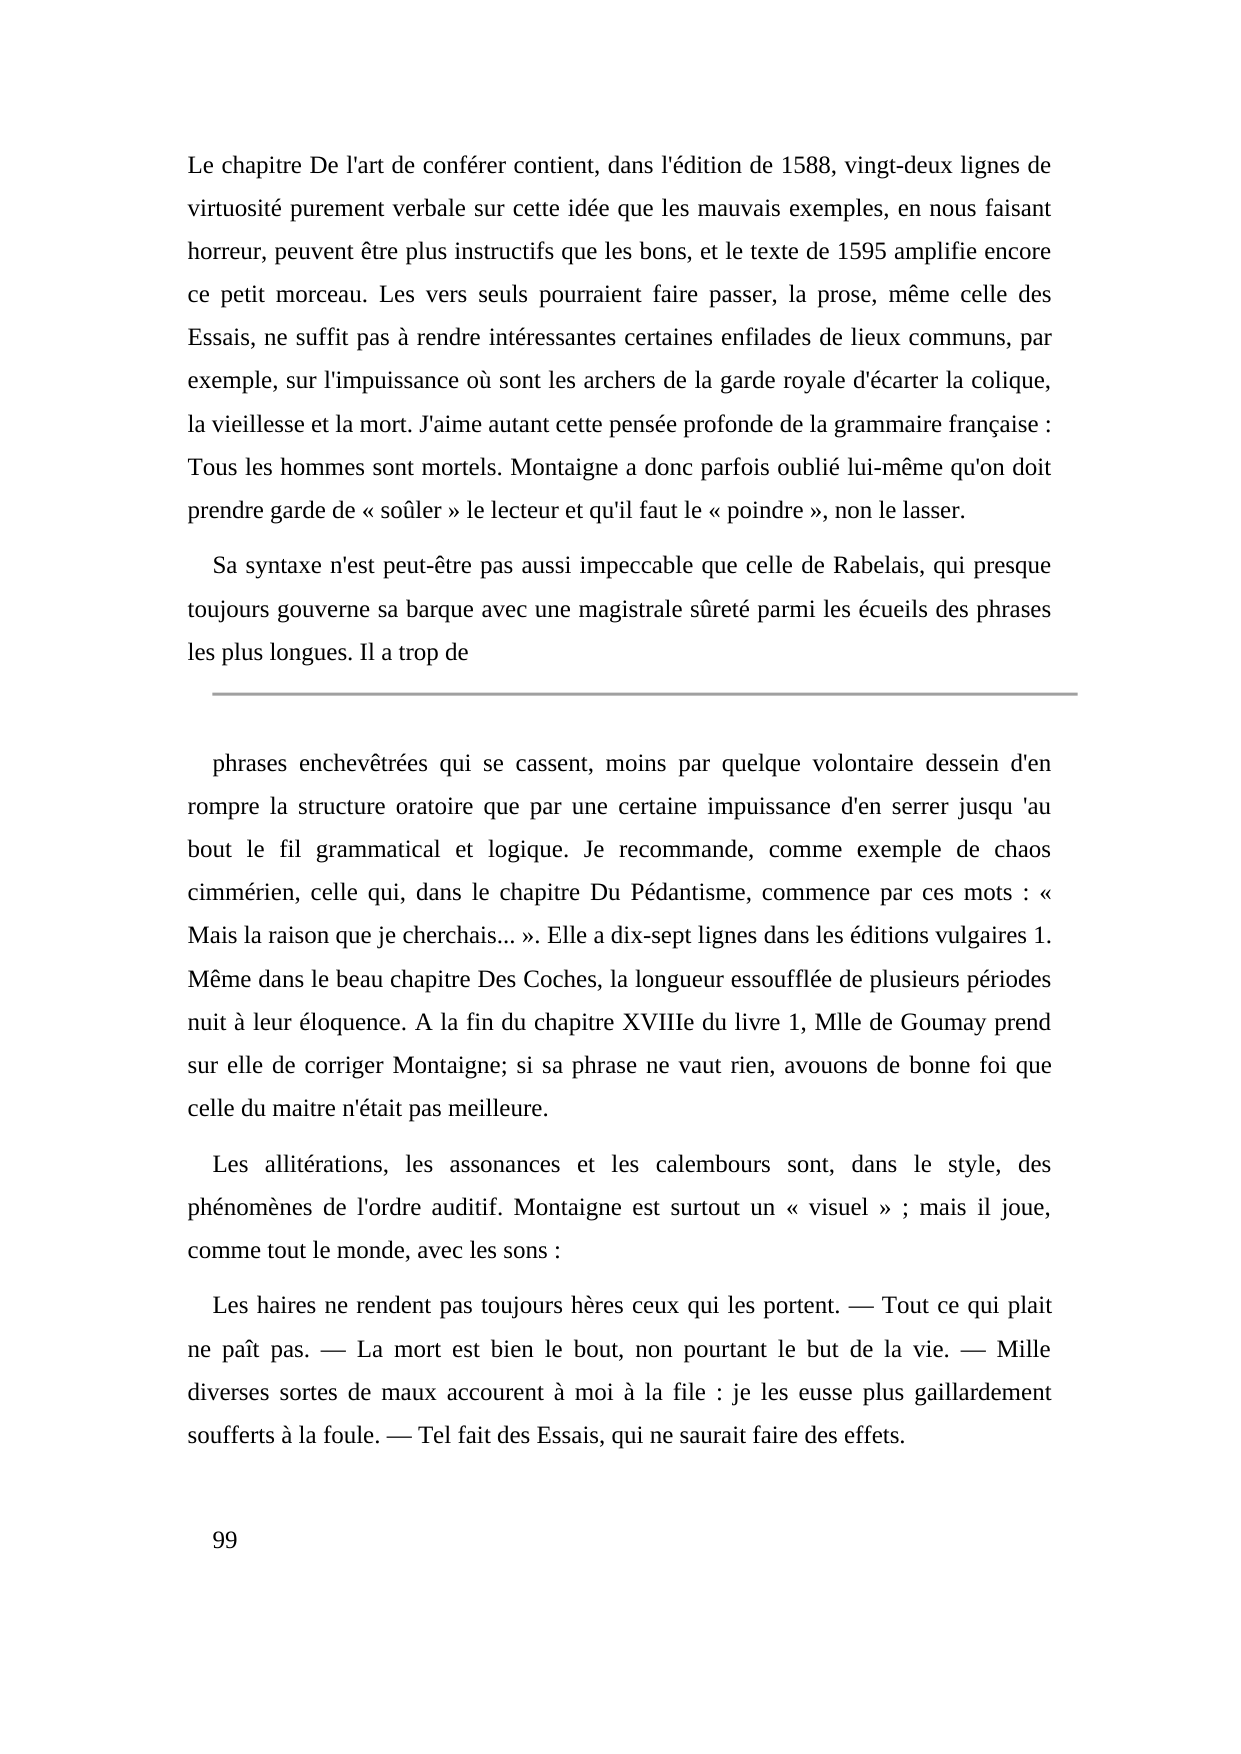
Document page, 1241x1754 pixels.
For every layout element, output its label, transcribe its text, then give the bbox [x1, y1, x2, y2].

text phrases enchevêtrées qui se cassent, moins par quelque volontaire dessein d'en rompre la structure oratoire que par une certaine impuissance d'en serrer jusqu 'au bout le fil grammatical et logique. Je recommande, comme exemple de chaos cimmérien, celle qui, dans le chapitre Du Pédantisme, commence par ces mots : « Mais la raison que je cherchais... ». Elle a dix-sept lignes dans les éditions vulgaires 1. Même dans le beau chapitre Des Coches, la longueur essoufflée de plusieurs périodes nuit à leur éloquence. A la fin du chapitre XVIIIe du livre 1, Mlle de Goumay prend sur elle de corriger Montaigne; si sa phrase ne vaut rien, avouons de bonne foi que celle du maitre n'était pas meilleure. [187, 748, 1053, 1122]
text Les allitérations, les assonances et les calembours sont, dans le style, des phénomènes de l'ordre auditif. Montaigne est surtout un « visuel » ; mais il joue, comme tout le monde, avec les sons : [187, 1149, 1053, 1264]
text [187, 150, 1053, 524]
text Les haires ne rendent pas toujours hères ceux qui les portent. — Tout ce qui plait ne paît pas. — La mort est bien le bout, non pourtant le but de la vie. — Mille diverses sortes de maux accourent à moi à la file : je les eusse plus gaillardement soufferts à la foule. — Tel fait des Essais, qui ne saurait faire des effets. [187, 1291, 1053, 1449]
text Sa syntaxe n'est peut-être pas aussi impeccable que celle de Rabelais, qui presque toujours gouverne sa barque avec une magistrale sûreté parmi les écueils des phrases les plus longues. Il a trop de [187, 551, 1053, 666]
